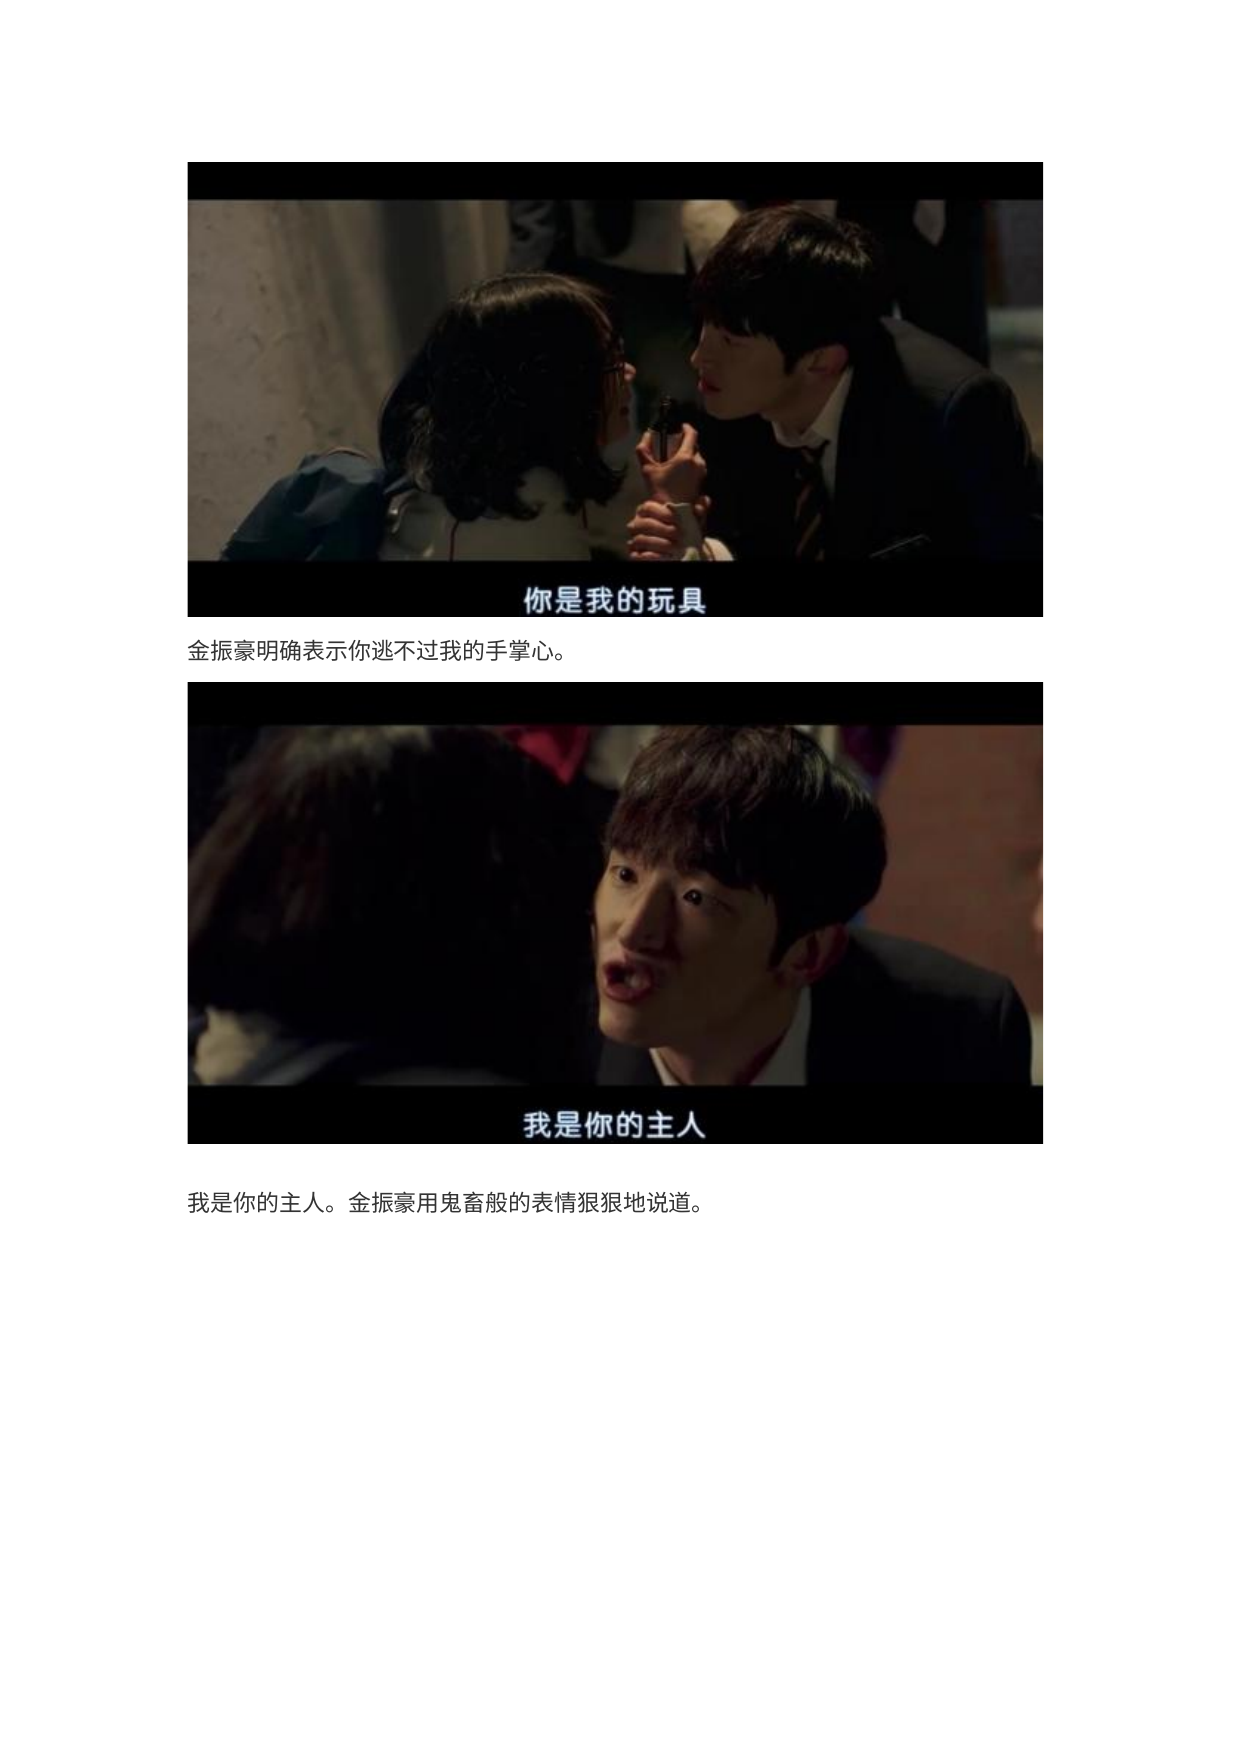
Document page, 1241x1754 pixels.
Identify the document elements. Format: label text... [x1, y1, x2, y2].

text 金振豪明确表示你逃不过我的手掌心。 [187, 617, 1053, 682]
picture [187, 682, 1044, 1144]
picture [187, 162, 1044, 617]
text 我是你的主人。金振豪用鬼畜般的表情狠狠地说道。 [187, 1169, 1053, 1234]
